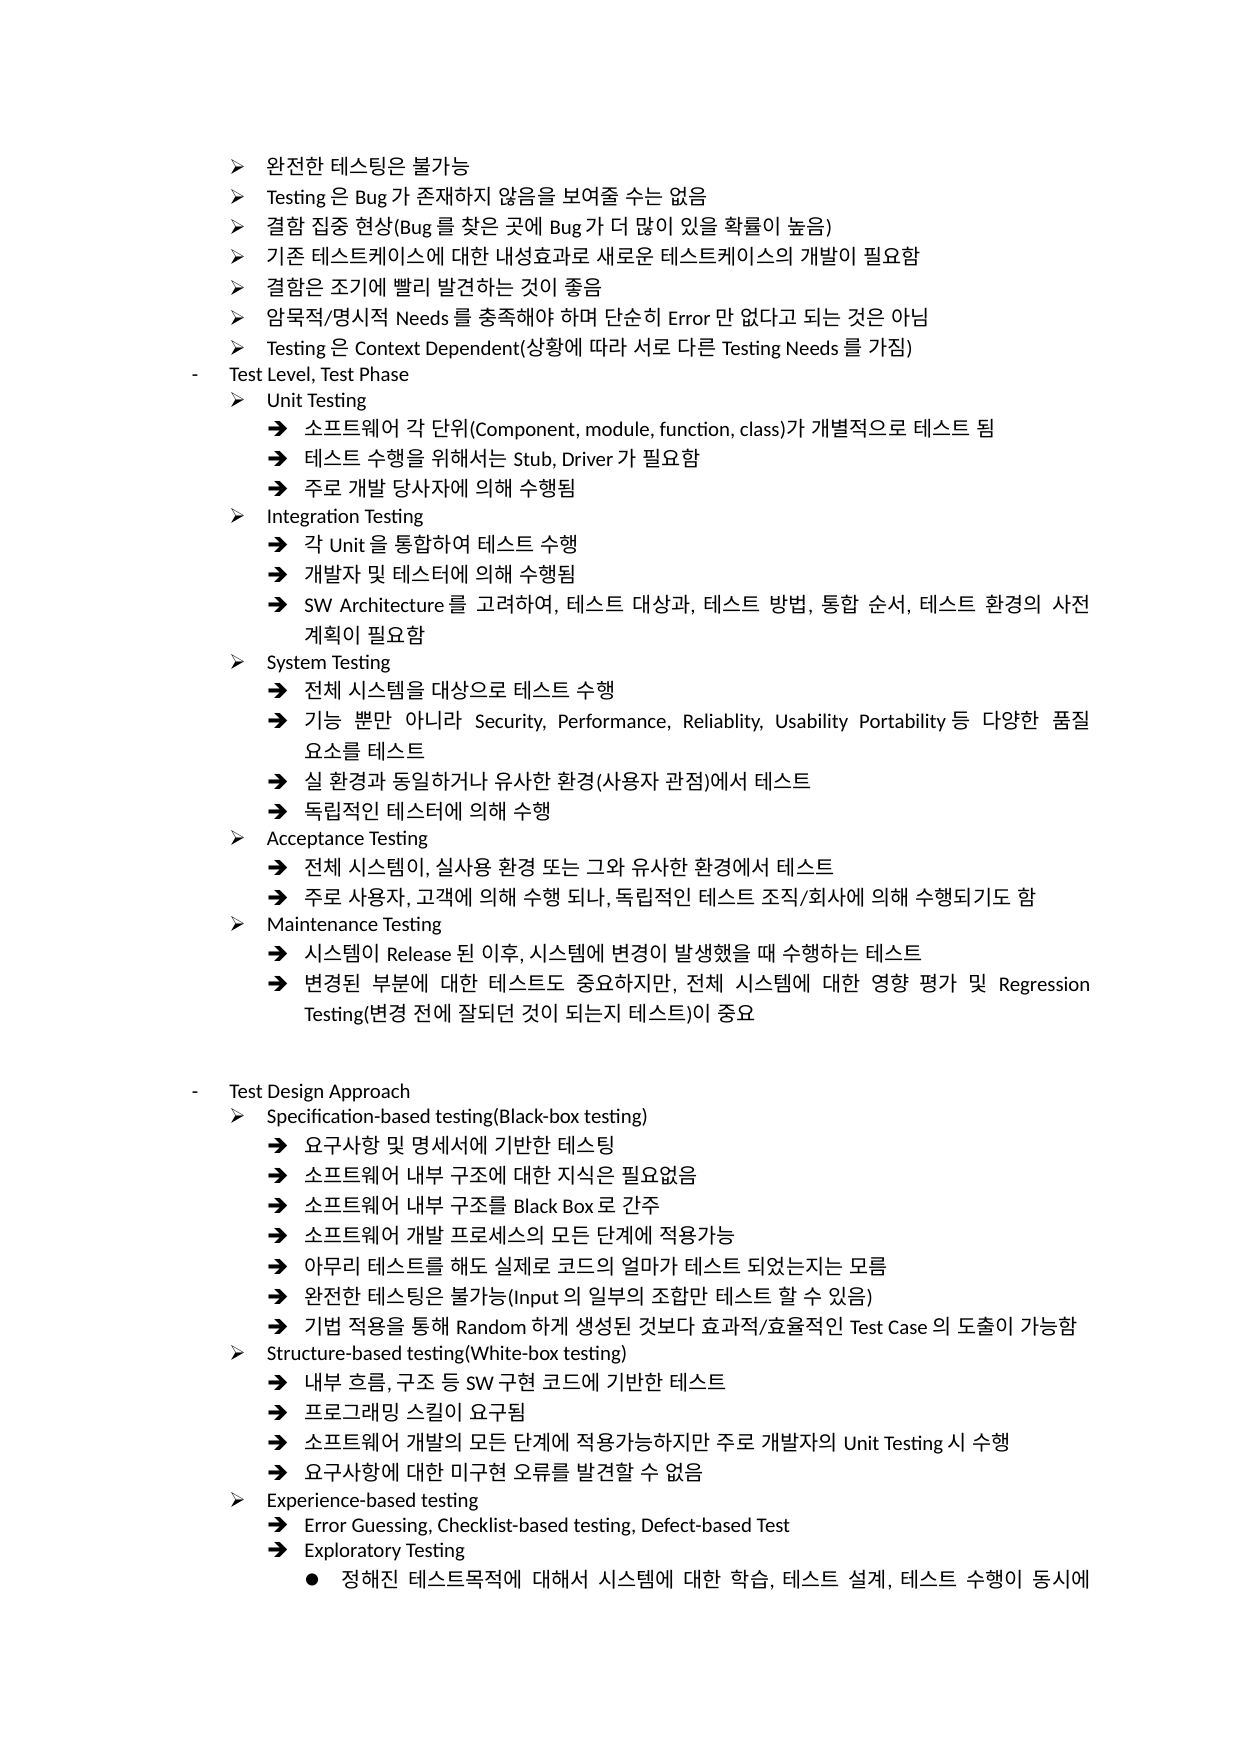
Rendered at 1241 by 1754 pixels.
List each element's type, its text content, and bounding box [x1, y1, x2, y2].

list 완전한 테스팅은 불가능(Input의 일부의 조합만 테스트 할 수 있음) [267, 1280, 1090, 1310]
list Testing은 Bug가 존재하지 않음을 보여줄 수는 없음 [229, 180, 1090, 210]
list 소프트웨어 개발의 모든 단계에 적용가능하지만 주로 개발자의 Unit Testing시 수행 [267, 1426, 1090, 1457]
list 요구사항에 대한 미구현 오류를 발견할 수 없음 [267, 1457, 1090, 1487]
list Experience-based testing [229, 1487, 1090, 1512]
list Specification-based testing(Black-box testing) [229, 1104, 1090, 1129]
list Test Level, Test Phase [192, 361, 1090, 387]
list Error Guessing, Checklist-based testing, Defect-based Test [267, 1512, 1090, 1538]
list 기능 뿐만 아니라 Security, Performance, Reliablity, Usability Portability등 다양한 품질 요소를 테스트 [267, 705, 1090, 765]
list 주로 개발 당사자에 의해 수행됨 [267, 473, 1090, 503]
list 시스템이 Release된 이후, 시스템에 변경이 발생했을 때 수행하는 테스트 [267, 937, 1090, 967]
list 변경된 부분에 대한 테스트도 중요하지만, 전체 시스템에 대한 영향 평가 및 Regression Testing(변경 전에 잘되던 것이 되는지 테스트)이 중요 [267, 967, 1090, 1027]
list 소프트웨어 각 단위(Component, module, function, class)가 개별적으로 테스트 됨 [267, 412, 1090, 442]
list 전체 시스템이, 실사용 환경 또는 그와 유사한 환경에서 테스트 [267, 851, 1090, 881]
list System Testing [229, 649, 1090, 674]
list 소프트웨어 내부 구조에 대한 지식은 필요없음 [267, 1159, 1090, 1189]
list SW Architecture를 고려하여, 테스트 대상과, 테스트 방법, 통합 순서, 테스트 환경의 사전 계획이 필요함 [267, 589, 1090, 649]
list Integration Testing [229, 503, 1090, 528]
list 실 환경과 동일하거나 유사한 환경(사용자 관점)에서 테스트 [267, 765, 1090, 795]
list Unit Testing [229, 387, 1090, 412]
list 결함은 조기에 빨리 발견하는 것이 좋음 [229, 271, 1090, 301]
list 아무리 테스트를 해도 실제로 코드의 얼마가 테스트 되었는지는 모름 [267, 1250, 1090, 1280]
list 전체 시스템을 대상으로 테스트 수행 [267, 674, 1090, 705]
list 기법 적용을 통해 Random하게 생성된 것보다 효과적/효율적인 Test Case의 도출이 가능함 [267, 1310, 1090, 1341]
list Acceptance Testing [229, 826, 1090, 851]
list 요구사항 및 명세서에 기반한 테스팅 [267, 1129, 1090, 1159]
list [304, 1563, 1090, 1593]
list 각 Unit을 통합하여 테스트 수행 [267, 528, 1090, 558]
list 결함 집중 현상(Bug를 찾은 곳에 Bug가 더 많이 있을 확률이 높음) [229, 210, 1090, 241]
list Maintenance Testing [229, 911, 1090, 937]
list Structure-based testing(White-box testing) [229, 1341, 1090, 1366]
list 독립적인 테스터에 의해 수행 [267, 795, 1090, 826]
list 개발자 및 테스터에 의해 수행됨 [267, 558, 1090, 589]
list Testing은 Context Dependent(상황에 따라 서로 다른 Testing Needs를 가짐) [229, 331, 1090, 361]
list 소프트웨어 개발 프로세스의 모든 단계에 적용가능 [267, 1220, 1090, 1250]
list 암묵적/명시적 Needs를 충족해야 하며 단순히 Error만 없다고 되는 것은 아님 [229, 301, 1090, 331]
list 소프트웨어 내부 구조를 Black Box로 간주 [267, 1189, 1090, 1220]
list 기존 테스트케이스에 대한 내성효과로 새로운 테스트케이스의 개발이 필요함 [229, 241, 1090, 271]
list 주로 사용자, 고객에 의해 수행 되나, 독립적인 테스트 조직/회사에 의해 수행되기도 함 [267, 881, 1090, 911]
list Exploratory Testing [267, 1538, 1090, 1563]
list 완전한 테스팅은 불가능 [229, 150, 1090, 180]
list Test Design Approach [192, 1078, 1090, 1104]
list 테스트 수행을 위해서는 Stub, Driver가 필요함 [267, 442, 1090, 473]
list 내부 흐름, 구조 등 SW 구현 코드에 기반한 테스트 [267, 1366, 1090, 1396]
list 프로그래밍 스킬이 요구됨 [267, 1396, 1090, 1426]
